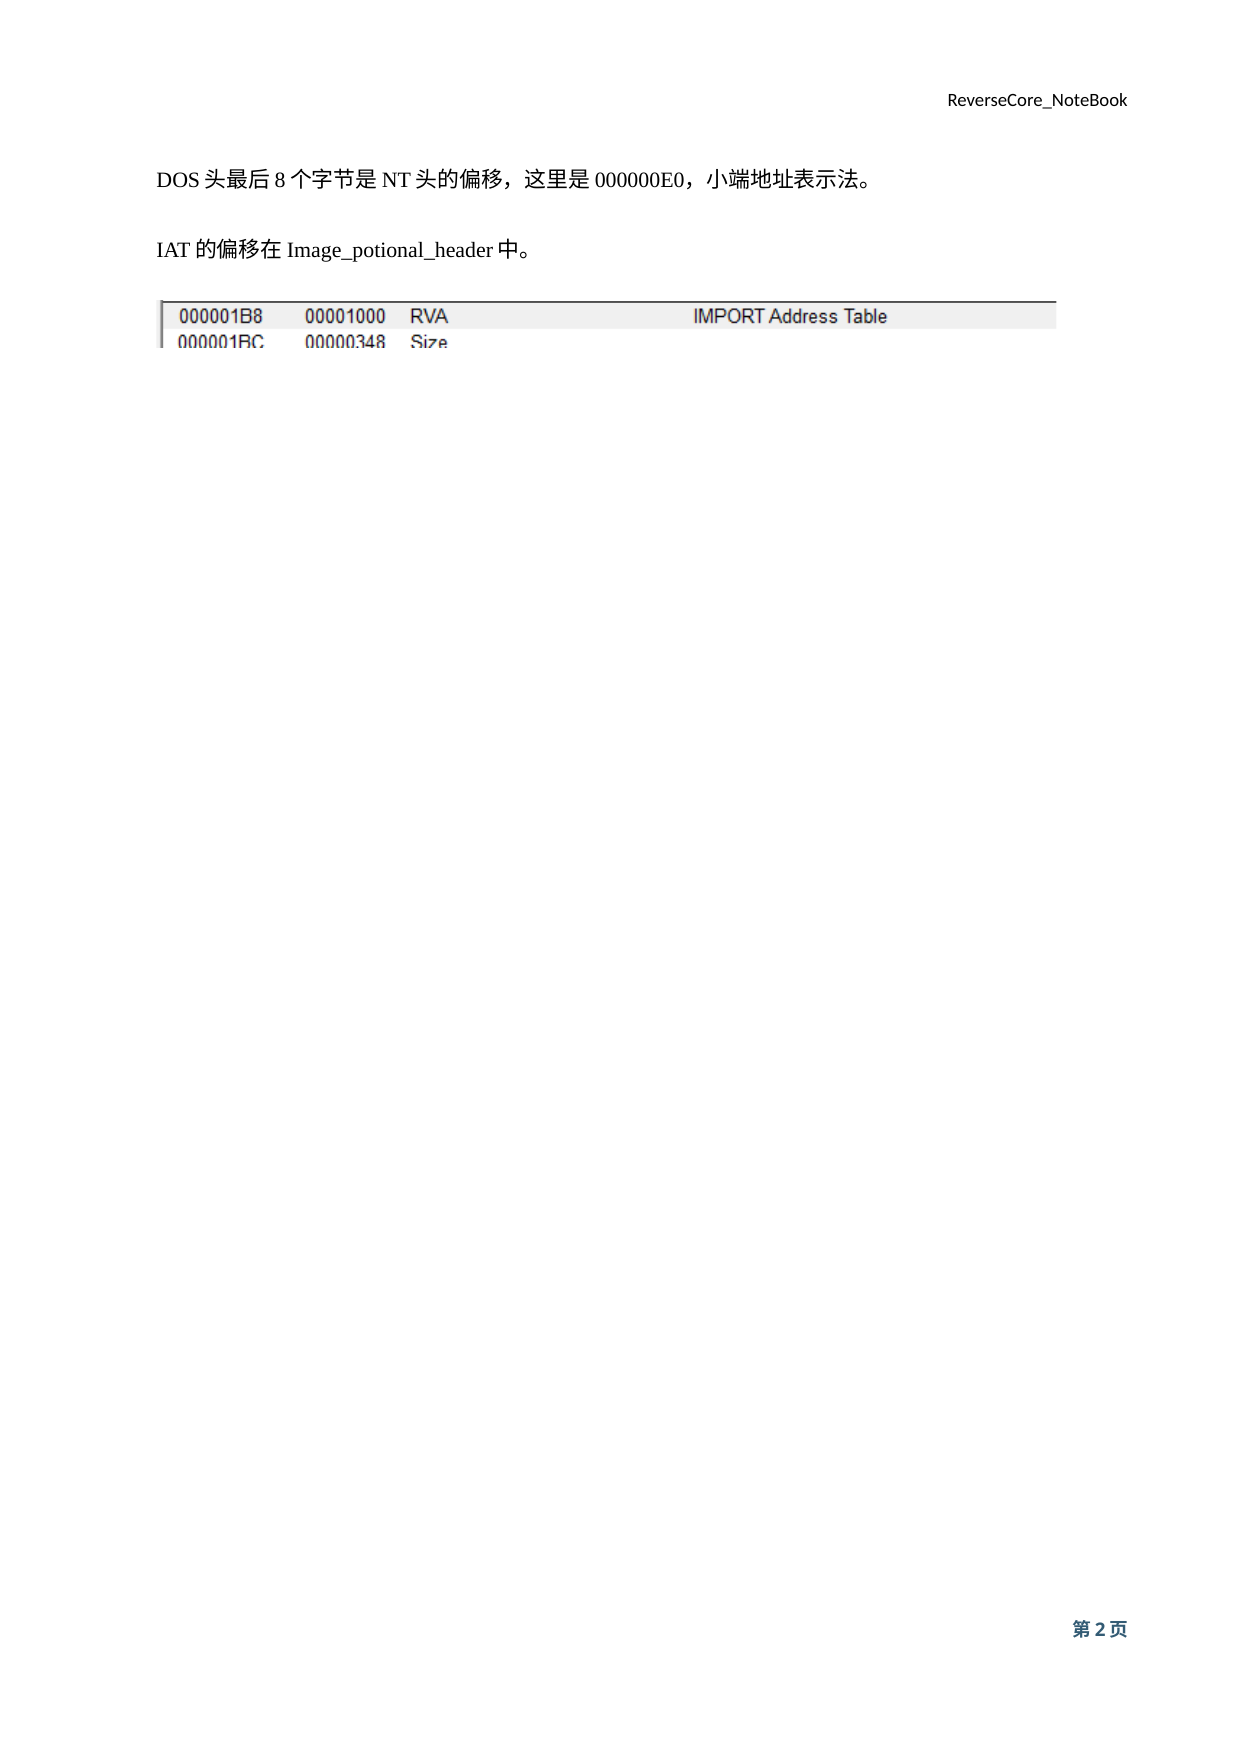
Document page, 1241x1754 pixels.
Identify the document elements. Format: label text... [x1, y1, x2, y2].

text DOS头最后8个字节是NT头的偏移，这里是000000E0，小端地址表示法。 [112, 162, 1128, 194]
picture [156, 300, 1057, 348]
text IAT的偏移在Image_potional_header中。 [112, 231, 1128, 264]
